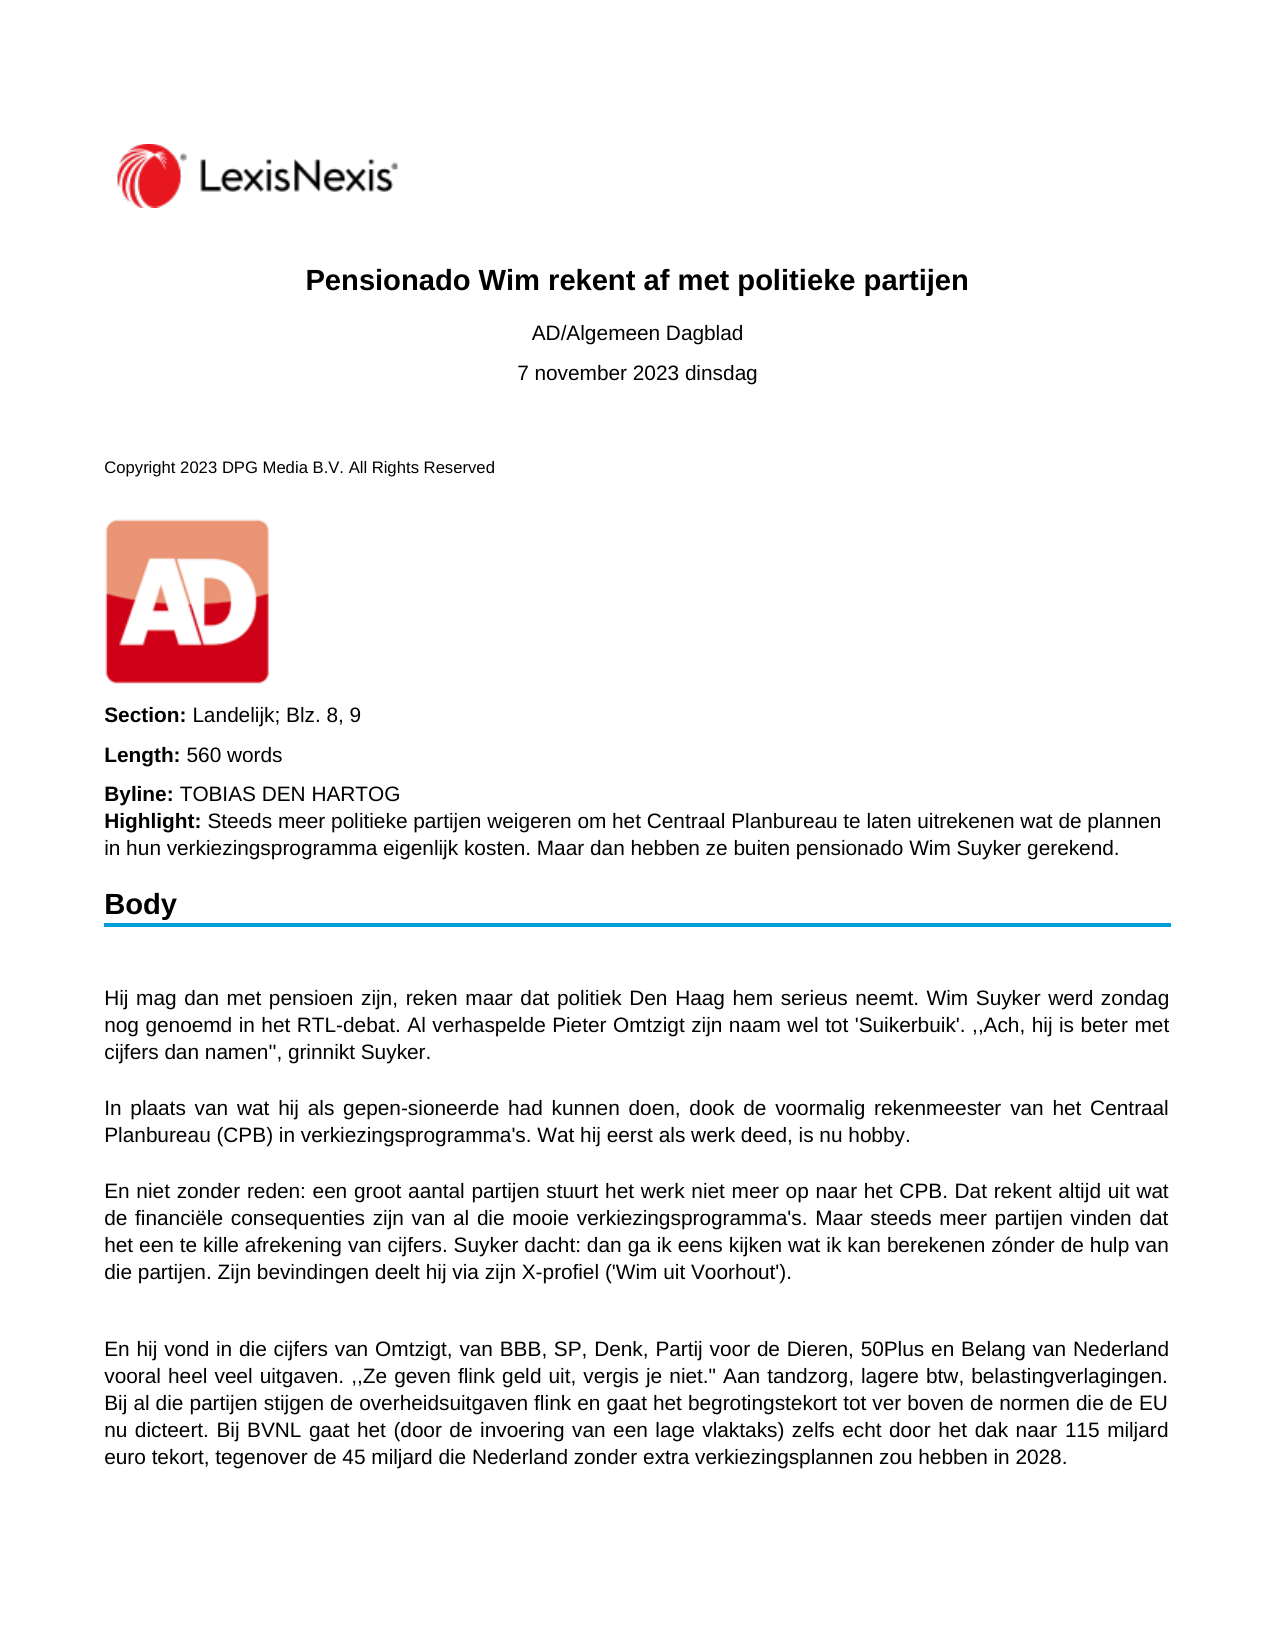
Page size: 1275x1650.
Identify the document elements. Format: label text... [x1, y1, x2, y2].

text In plaats van wat hij als gepen-sioneerde had kunnen doen, dook de voormalig rekenmeester van het Centraal Planbureau (CPB) in verkiezingsprogramma's. Wat hij eerst als werk deed, is nu hobby. [104, 1093, 1171, 1147]
text Hij mag dan met pensioen zijn, reken maar dat politiek Den Haag hem serieus neemt. Wim Suyker werd zondag nog genoemd in het RTL-debat. Al verhaspelde Pieter Omtzigt zijn naam wel tot 'Suikerbuik'. ,,Ach, hij is beter met cijfers dan namen'', grinnikt Suyker. [104, 983, 1171, 1064]
text En hij vond in die cijfers van Omtzigt, van BBB, SP, Denk, Partij voor de Dieren, 50Plus en Belang van Nederland vooral heel veel uitgaven. ,,Ze geven flink geld uit, vergis je niet." Aan tandzorg, lagere btw, belastingverlagingen. Bij al die partijen stijgen de overheidsuitgaven flink en gaat het begrotingstekort tot ver boven de normen die de EU nu dicteert. Bij BVNL gaat het (door de invoering van een lage vlaktaks) zelfs echt door het dak naar 115 miljard euro tekort, tegenover de 45 miljard die Nederland zonder extra verkiezingsplannen zou hebben in 2028. [104, 1334, 1171, 1469]
text Section: Landelijk; Blz. 8, 9 [104, 700, 1171, 727]
picture [104, 144, 412, 208]
text Highlight: Steeds meer politieke partijen weigeren om het Centraal Planbureau te laten uitrekenen wat de plannen in hun verkiezingsprogramma eigenlijk kosten. Maar dan hebben ze buiten pensionado Wim Suyker gerekend. [104, 806, 1171, 860]
text Byline: TOBIAS DEN HARTOG [104, 779, 1171, 806]
text Length: 560 words [104, 739, 1171, 766]
text 7 november 2023 dinsdag [104, 357, 1171, 384]
text En niet zonder reden: een groot aantal partijen stuurt het werk niet meer op naar het CPB. Dat rekent altijd uit wat de financiële consequenties zijn van al die mooie verkiezingsprogramma's. Maar steeds meer partijen vinden dat het een te kille afrekening van cijfers. Suyker dacht: dan ga ik eens kijken wat ik kan berekenen zónder de hulp van die partijen. Zijn bevindingen deelt hij via zijn X-profiel ('Wim uit Voorhout'). [104, 1176, 1171, 1284]
subtitle Pensionado Wim rekent af met politieke partijen [104, 261, 1171, 297]
text Body [104, 885, 1171, 921]
text AD/Algemeen Dagblad [104, 318, 1171, 345]
text Copyright 2023 DPG Media B.V. All Rights Reserved [104, 426, 1171, 477]
